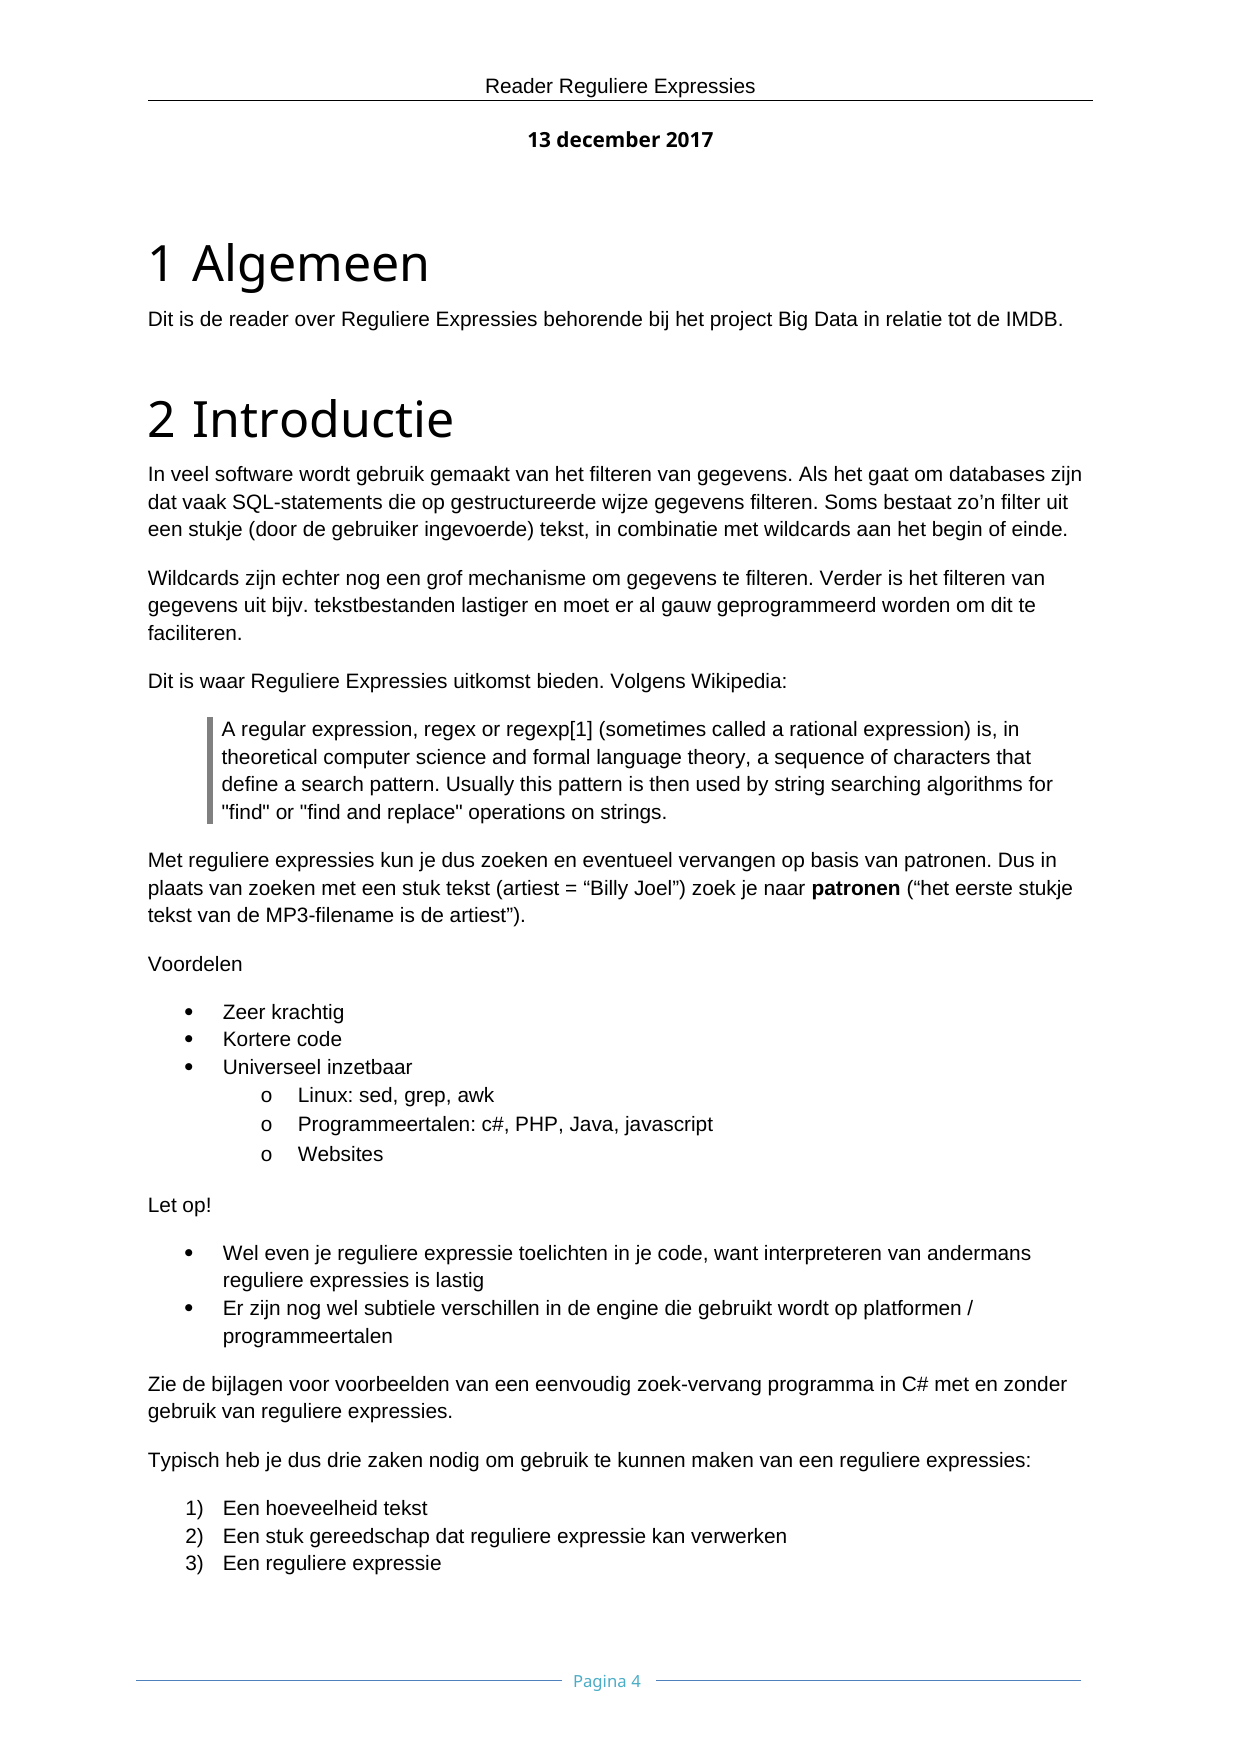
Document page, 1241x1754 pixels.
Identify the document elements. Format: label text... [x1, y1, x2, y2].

list Universeel inzetbaar [185, 1055, 1093, 1079]
list Programmeertalen: c#, PHP, Java, javascript [260, 1112, 1093, 1138]
text Zie de bijlagen voor voorbeelden van een eenvoudig zoek-vervang programma in C# met en zonder gebruik van reguliere expressies. [148, 1372, 1093, 1423]
text Dit is waar Reguliere Expressies uitkomst bieden. Volgens Wikipedia: [148, 669, 1093, 693]
text Met reguliere expressies kun je dus zoeken en eventueel vervangen op basis van patronen. Dus in plaats van zoeken met een stuk tekst (artiest = “Billy Joel”) zoek je naar patronen (“het eerste stukje tekst van de MP3-filename is de artiest”). [148, 848, 1093, 927]
subtitle Introductie [148, 384, 1093, 452]
text Dit is de reader over Reguliere Expressies behorende bij het project Big Data in relatie tot de IMDB. [148, 306, 1093, 330]
list Websites [260, 1142, 1093, 1168]
list Een hoeveelheid tekst [185, 1496, 1093, 1520]
list Kortere code [185, 1027, 1093, 1051]
list Er zijn nog wel subtiele verschillen in de engine die gebruikt wordt op platformen / programmeertalen [185, 1296, 1093, 1347]
list Zeer krachtig [185, 1000, 1093, 1024]
list Wel even je reguliere expressie toelichten in je code, want interpreteren van andermans reguliere expressies is lastig [185, 1241, 1093, 1292]
subtitle Algemeen [148, 228, 1093, 296]
text In veel software wordt gebruik gemaakt van het filteren van gegevens. Als het gaat om databases zijn dat vaak SQL-statements die op gestructureerde wijze gegevens filteren. Soms bestaat zo’n filter uit een stukje (door de gebruiker ingevoerde) tekst, in combinatie met wildcards aan het begin of einde. [148, 462, 1093, 541]
list Een reguliere expressie [185, 1551, 1093, 1575]
text Voordelen [148, 951, 1093, 975]
text Wildcards zijn echter nog een grof mechanisme om gegevens te filteren. Verder is het filteren van gegevens uit bijv. tekstbestanden lastiger en moet er al gauw geprogrammeerd worden om dit te faciliteren. [148, 566, 1093, 644]
text A regular expression, regex or regexp[1] (sometimes called a rational expression) is, in theoretical computer science and formal language theory, a sequence of characters that define a search pattern. Usually this pattern is then used by string searching algorithms for "find" or "find and replace" operations on strings. [213, 717, 1093, 824]
list Linux: sed, grep, awk [260, 1082, 1093, 1108]
list Een stuk gereedschap dat reguliere expressie kan verwerken [185, 1523, 1093, 1547]
text Typisch heb je dus drie zaken nodig om gebruik te kunnen maken van een reguliere expressies: [148, 1448, 1093, 1472]
text Let op! [148, 1192, 1093, 1216]
